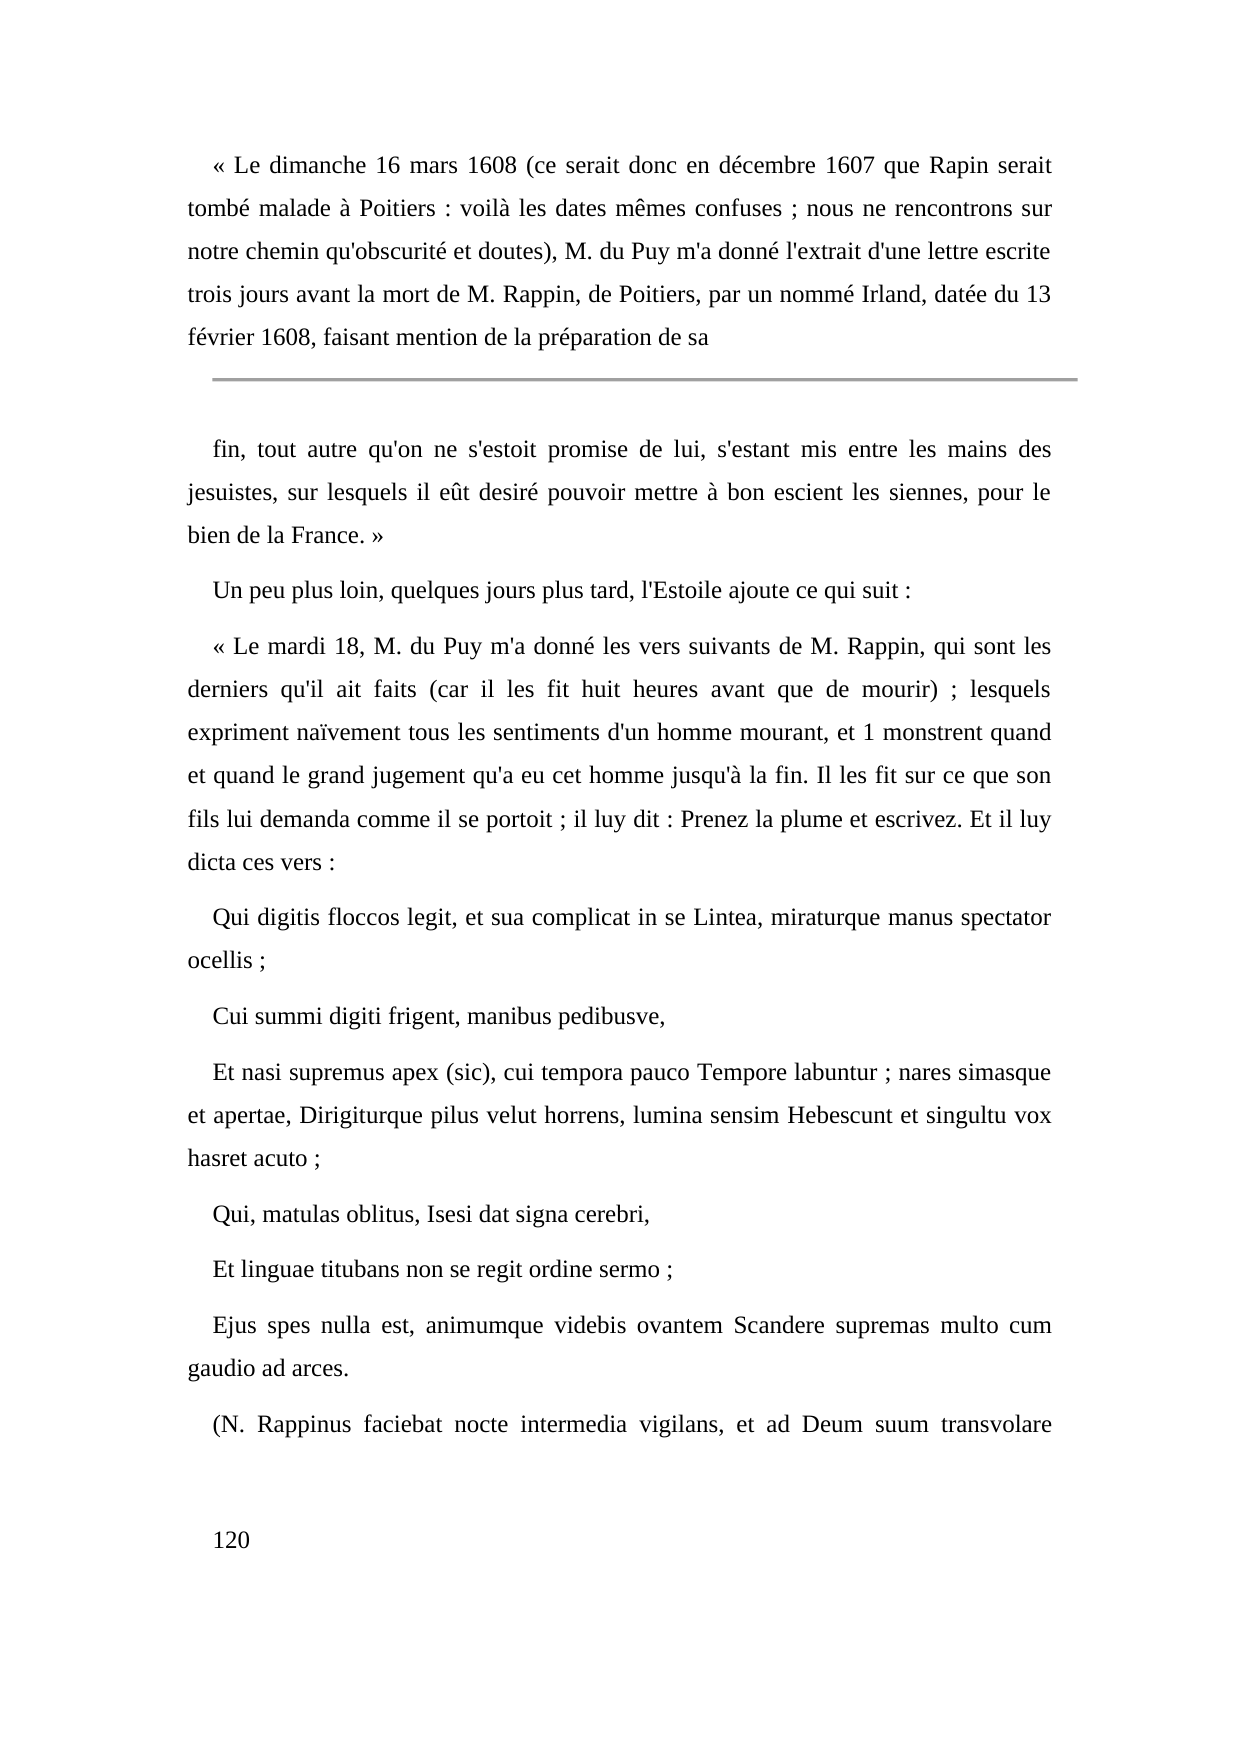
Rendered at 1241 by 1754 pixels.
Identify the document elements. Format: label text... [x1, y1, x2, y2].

text Qui, matulas oblitus, Isesi dat signa cerebri, [187, 1199, 1053, 1227]
text Cui summi digiti frigent, manibus pedibusve, [187, 1001, 1053, 1030]
text « Le mardi 18, M. du Puy m'a donné les vers suivants de M. Rappin, qui sont les derniers qu'il ait faits (car il les fit huit heures avant que de mourir) ; lesquels expriment naïvement tous les sentiments d'un homme mourant, et 1 monstrent quand et quand le grand jugement qu'a eu cet homme jusqu'à la fin. Il les fit sur ce que son fils lui demanda comme il se portoit ; il luy dit : Prenez la plume et escrivez. Et il luy dicta ces vers : [187, 631, 1053, 876]
text « Le dimanche 16 mars 1608 (ce serait donc en décembre 1607 que Rapin serait tombé malade à Poitiers : voilà les dates mêmes confuses ; nous ne rencontrons sur notre chemin qu'obscurité et doutes), M. du Puy m'a donné l'extrait d'une lettre escrite trois jours avant la mort de M. Rappin, de Poitiers, par un nommé Irland, datée du 13 février 1608, faisant mention de la préparation de sa [187, 150, 1053, 351]
text Et linguae titubans non se regit ordine sermo ; [187, 1254, 1053, 1283]
text Et nasi supremus apex (sic), cui tempora pauco Tempore labuntur ; nares simasque et apertae, Dirigiturque pilus velut horrens, lumina sensim Hebescunt et singultu vox hasret acuto ; [187, 1057, 1053, 1172]
text Qui digitis floccos legit, et sua complicat in se Lintea, miraturque manus spectator ocellis ; [187, 902, 1053, 974]
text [187, 1409, 1053, 1437]
text Un peu plus loin, quelques jours plus tard, l'Estoile ajoute ce qui suit : [187, 576, 1053, 604]
text fin, tout autre qu'on ne s'estoit promise de lui, s'estant mis entre les mains des jesuistes, sur lesquels il eût desiré pouvoir mettre à bon escient les siennes, pour le bien de la France. » [187, 434, 1053, 549]
text Ejus spes nulla est, animumque videbis ovantem Scandere supremas multo cum gaudio ad arces. [187, 1310, 1053, 1382]
